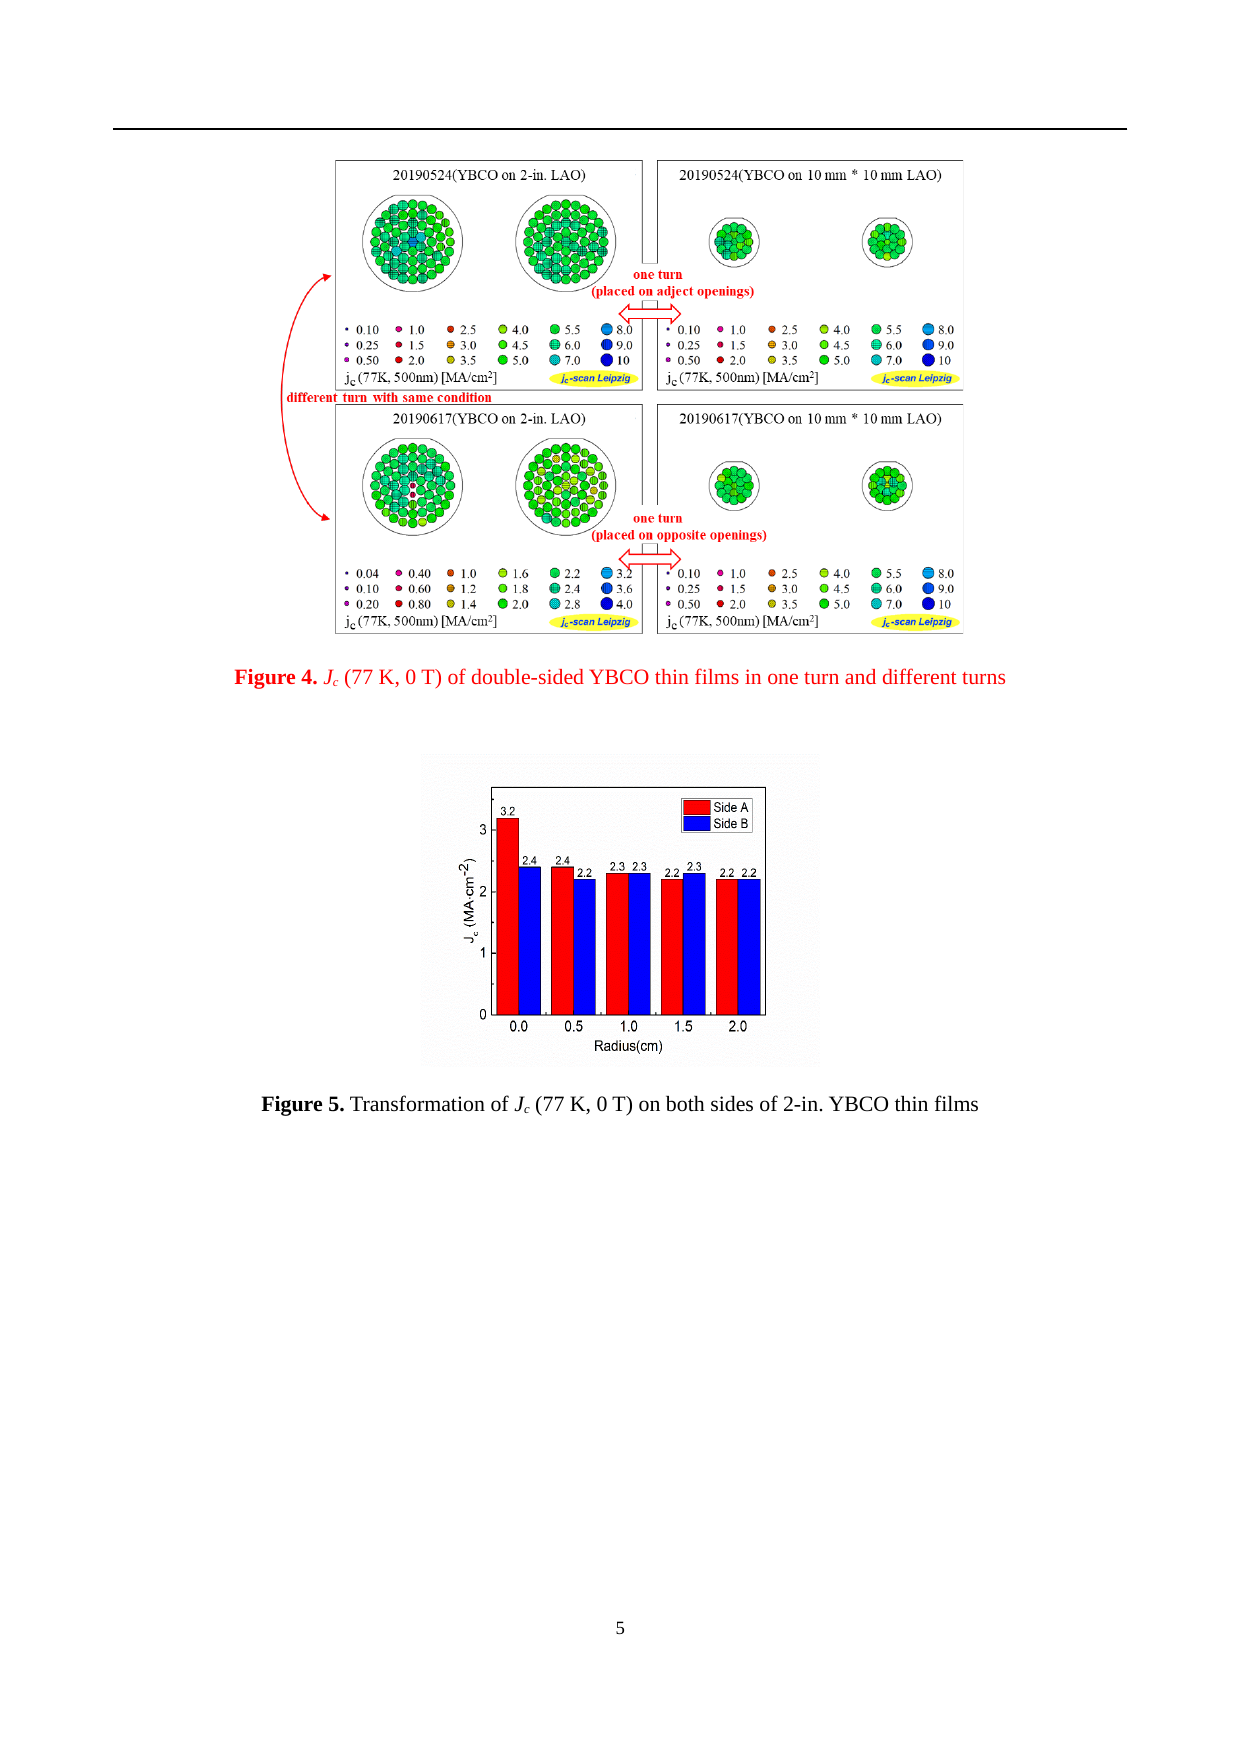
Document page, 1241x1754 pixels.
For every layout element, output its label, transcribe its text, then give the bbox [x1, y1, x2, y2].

text Figure 5. Transformation of Jc (77 K, 0 T) on both sides of 2-in. YBCO thin films [113, 1088, 1127, 1120]
picture [419, 750, 821, 1067]
picture [277, 160, 964, 640]
text Figure 4. Jc (77 K, 0 T) of double-sided YBCO thin films in one turn and different turns [113, 660, 1127, 693]
